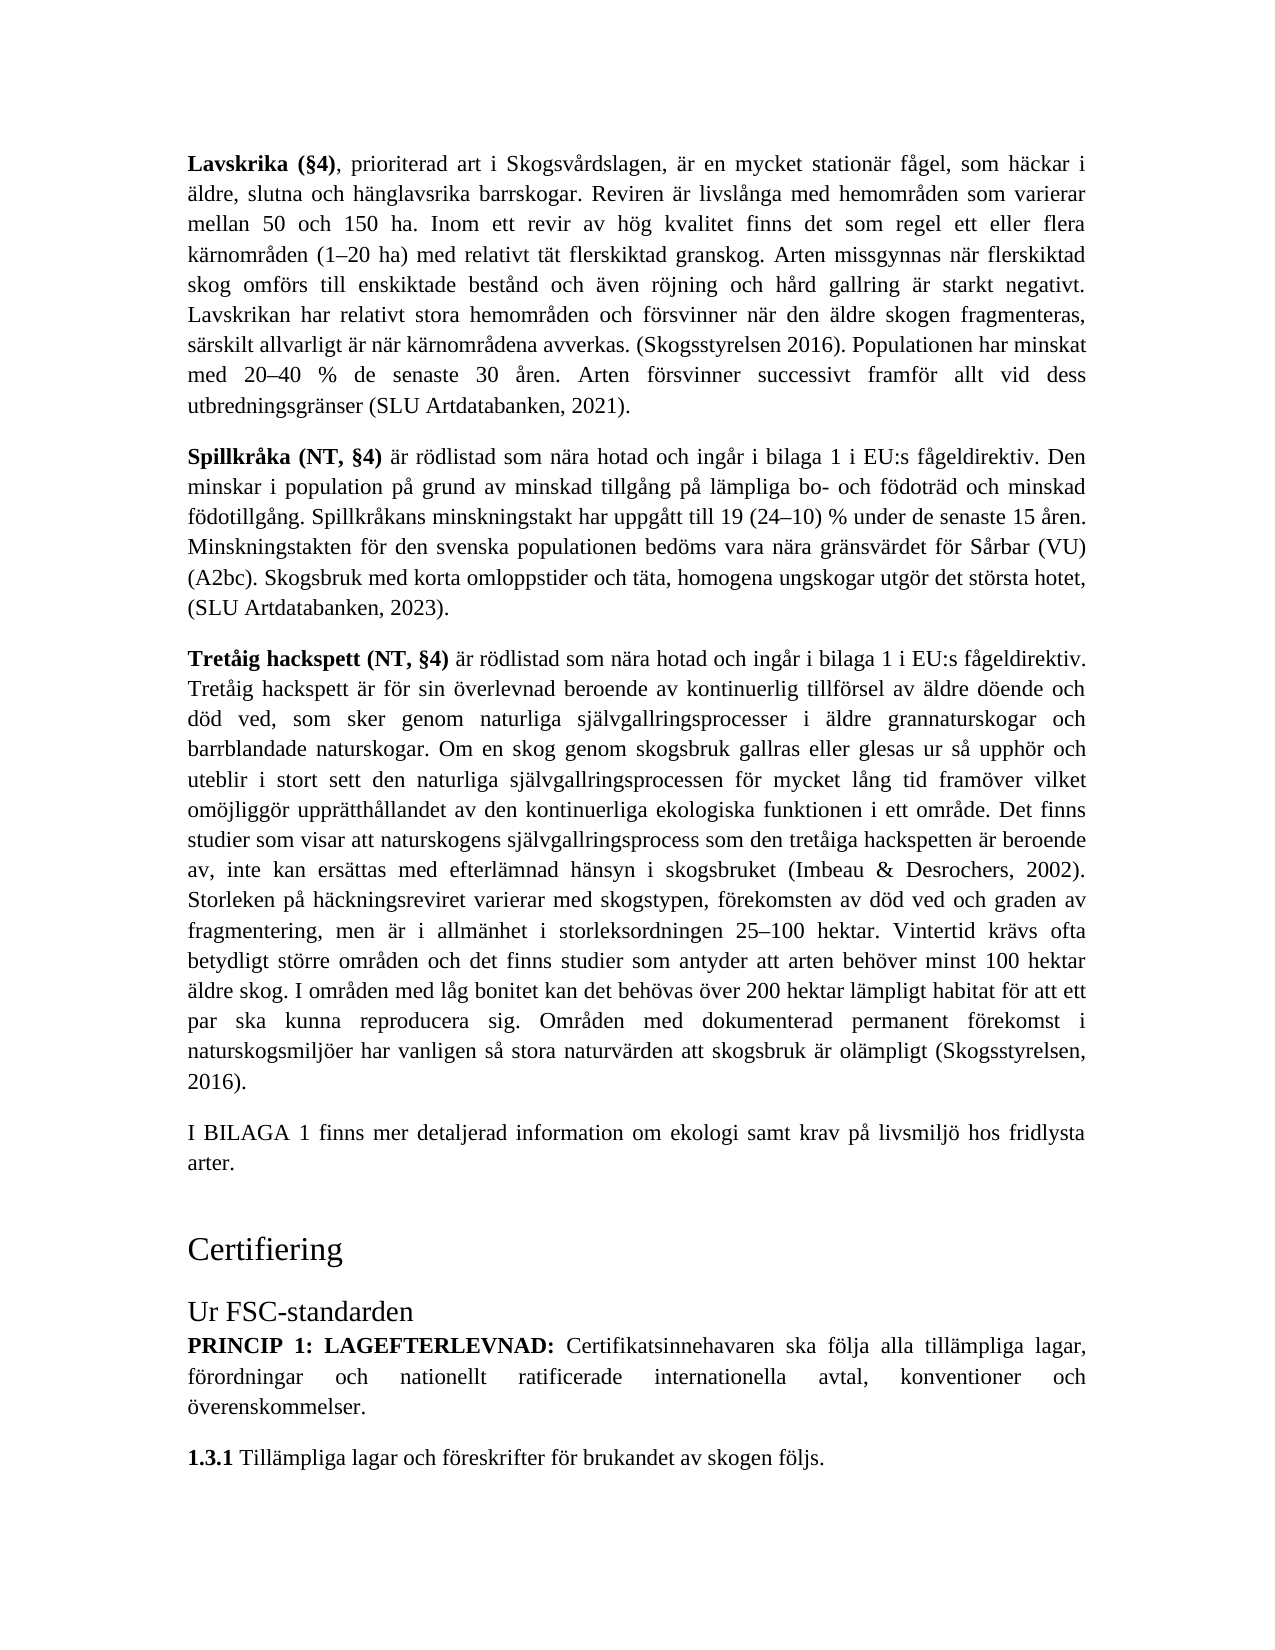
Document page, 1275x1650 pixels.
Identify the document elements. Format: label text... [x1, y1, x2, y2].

text Lavskrika (§4), prioriterad art i Skogsvårdslagen, är en mycket stationär fågel, som häckar i äldre, slutna och hänglavsrika barrskogar. Reviren är livslånga med hemområden som varierar mellan 50 och 150 ha. Inom ett revir av hög kvalitet finns det som regel ett eller flera kärnområden (1–20 ha) med relativt tät flerskiktad granskog. Arten missgynnas när flerskiktad skog omförs till enskiktade bestånd och även röjning och hård gallring är starkt negativt. Lavskrikan har relativt stora hemområden och försvinner när den äldre skogen fragmenteras, särskilt allvarligt är när kärnområdena avverkas. (Skogsstyrelsen 2016). Populationen har minskat med 20–40 % de senaste 30 åren. Arten försvinner successivt framför allt vid dess utbredningsgränser (SLU Artdatabanken, 2021). [187, 150, 1087, 418]
text Tretåig hackspett (NT, §4) är rödlistad som nära hotad och ingår i bilaga 1 i EU:s fågeldirektiv. Tretåig hackspett är för sin överlevnad beroende av kontinuerlig tillförsel av äldre döende och död ved, som sker genom naturliga självgallringsprocesser i äldre grannaturskogar och barrblandade naturskogar. Om en skog genom skogsbruk gallras eller glesas ur så upphör och uteblir i stort sett den naturliga självgallringsprocessen för mycket lång tid framöver vilket omöjliggör upprätthållandet av den kontinuerliga ekologiska funktionen i ett område. Det finns studier som visar att naturskogens självgallringsprocess som den tretåiga hackspetten är beroende av, inte kan ersättas med efterlämnad hänsyn i skogsbruket (Imbeau & Desrochers, 2002). Storleken på häckningsreviret varierar med skogstypen, förekomsten av död ved och graden av fragmentering, men är i allmänhet i storleksordningen 25–100 hektar. Vintertid krävs ofta betydligt större områden och det finns studier som antyder att arten behöver minst 100 hektar äldre skog. I områden med låg bonitet kan det behövas över 200 hektar lämpligt habitat för att ett par ska kunna reproducera sig. Områden med dokumenterad permanent förekomst i naturskogsmiljöer har vanligen så stora naturvärden att skogsbruk är olämpligt (Skogsstyrelsen, 2016). [187, 645, 1087, 1094]
subtitle Certifiering [187, 1229, 1087, 1267]
text Spillkråka (NT, §4) är rödlistad som nära hotad och ingår i bilaga 1 i EU:s fågeldirektiv. Den minskar i population på grund av minskad tillgång på lämpliga bo- och födoträd och minskad födotillgång. Spillkråkans minskningstakt har uppgått till 19 (24–10) % under de senaste 15 åren. Minskningstakten för den svenska populationen bedöms vara nära gränsvärdet för Sårbar (VU) (A2bc). Skogsbruk med korta omloppstider och täta, homogena ungskogar utgör det största hotet, (SLU Artdatabanken, 2023). [187, 443, 1087, 620]
subtitle Ur FSC-standarden [187, 1294, 1087, 1328]
text I BILAGA 1 finns mer detaljerad information om ekologi samt krav på livsmiljö hos fridlysta arter. [187, 1119, 1087, 1175]
text PRINCIP 1: LAGEFTERLEVNAD: Certifikatsinnehavaren ska följa alla tillämpliga lagar, förordningar och nationellt ratificerade internationella avtal, konventioner och överenskommelser. [187, 1333, 1087, 1419]
text 1.3.1 Tillämpliga lagar och föreskrifter för brukandet av skogen följs. [187, 1444, 1087, 1470]
